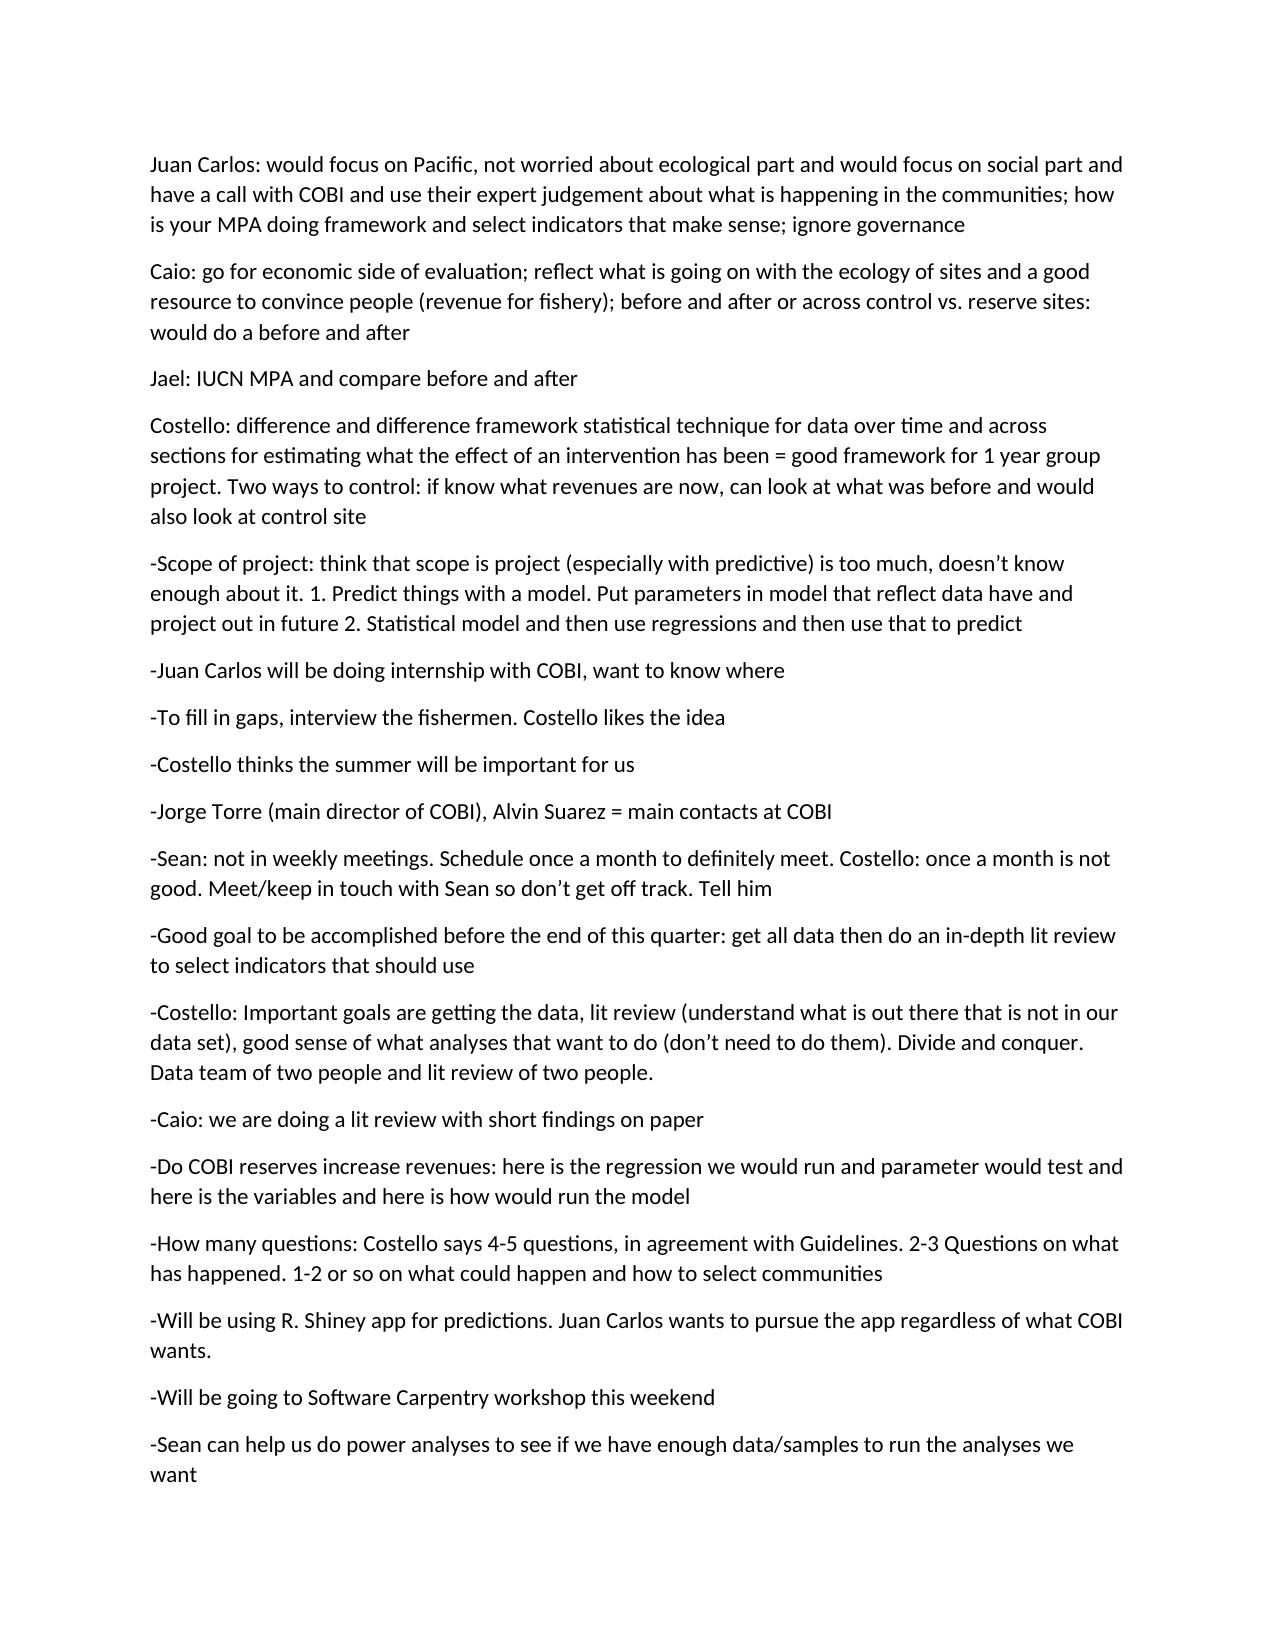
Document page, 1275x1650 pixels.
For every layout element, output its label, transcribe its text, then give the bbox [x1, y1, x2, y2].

text -Costello thinks the summer will be important for us [150, 750, 1125, 778]
text Jael: IUCN MPA and compare before and after [150, 364, 1125, 393]
text -Scope of project: think that scope is project (especially with predictive) is too much, doesn’t know enough about it. 1. Predict things with a model. Put parameters in model that reflect data have and project out in future 2. Statistical model and then use regressions and then use that to predict [150, 549, 1125, 637]
text Caio: go for economic side of evaluation; reflect what is going on with the ecology of sites and a good resource to convince people (revenue for fishery); before and after or across control vs. reserve sites: would do a before and after [150, 257, 1125, 346]
text -Juan Carlos will be doing internship with COBI, want to know where [150, 656, 1125, 684]
text -How many questions: Costello says 4-5 questions, in agreement with Guidelines. 2-3 Questions on what has happened. 1-2 or so on what could happen and how to select communities [150, 1229, 1125, 1287]
text Costello: difference and difference framework statistical technique for data over time and across sections for estimating what the effect of an intervention has been = good framework for 1 year group project. Two ways to control: if know what revenues are now, can look at what was before and would also look at control site [150, 411, 1125, 530]
text -Costello: Important goals are getting the data, lit review (understand what is out there that is not in our data set), good sense of what analyses that want to do (don’t need to do them). Divide and conquer. Data team of two people and lit review of two people. [150, 998, 1125, 1086]
text -Sean can help us do power analyses to see if we have enough data/samples to run the analyses we want [150, 1430, 1125, 1488]
text -Will be using R. Shiney app for predictions. Juan Carlos wants to pursue the app regardless of what COBI wants. [150, 1306, 1125, 1364]
text -Do COBI reserves increase revenues: here is the regression we would run and parameter would test and here is the variables and here is how would run the model [150, 1152, 1125, 1210]
text -To fill in gaps, interview the fishermen. Costello likes the idea [150, 703, 1125, 731]
text -Will be going to Software Carpentry workshop this weekend [150, 1383, 1125, 1411]
text Juan Carlos: would focus on Pacific, not worried about ecological part and would focus on social part and have a call with COBI and use their expert judgement about what is happening in the communities; how is your MPA doing framework and select indicators that make sense; ignore governance [150, 150, 1125, 238]
text -Caio: we are doing a lit review with short findings on paper [150, 1105, 1125, 1133]
text -Good goal to be accomplished before the end of this quarter: get all data then do an in-depth lit review to select indicators that should use [150, 921, 1125, 979]
text -Jorge Torre (main director of COBI), Alvin Suarez = main contacts at COBI [150, 797, 1125, 825]
text -Sean: not in weekly meetings. Schedule once a month to definitely meet. Costello: once a month is not good. Meet/keep in touch with Sean so don’t get off track. Tell him [150, 844, 1125, 902]
